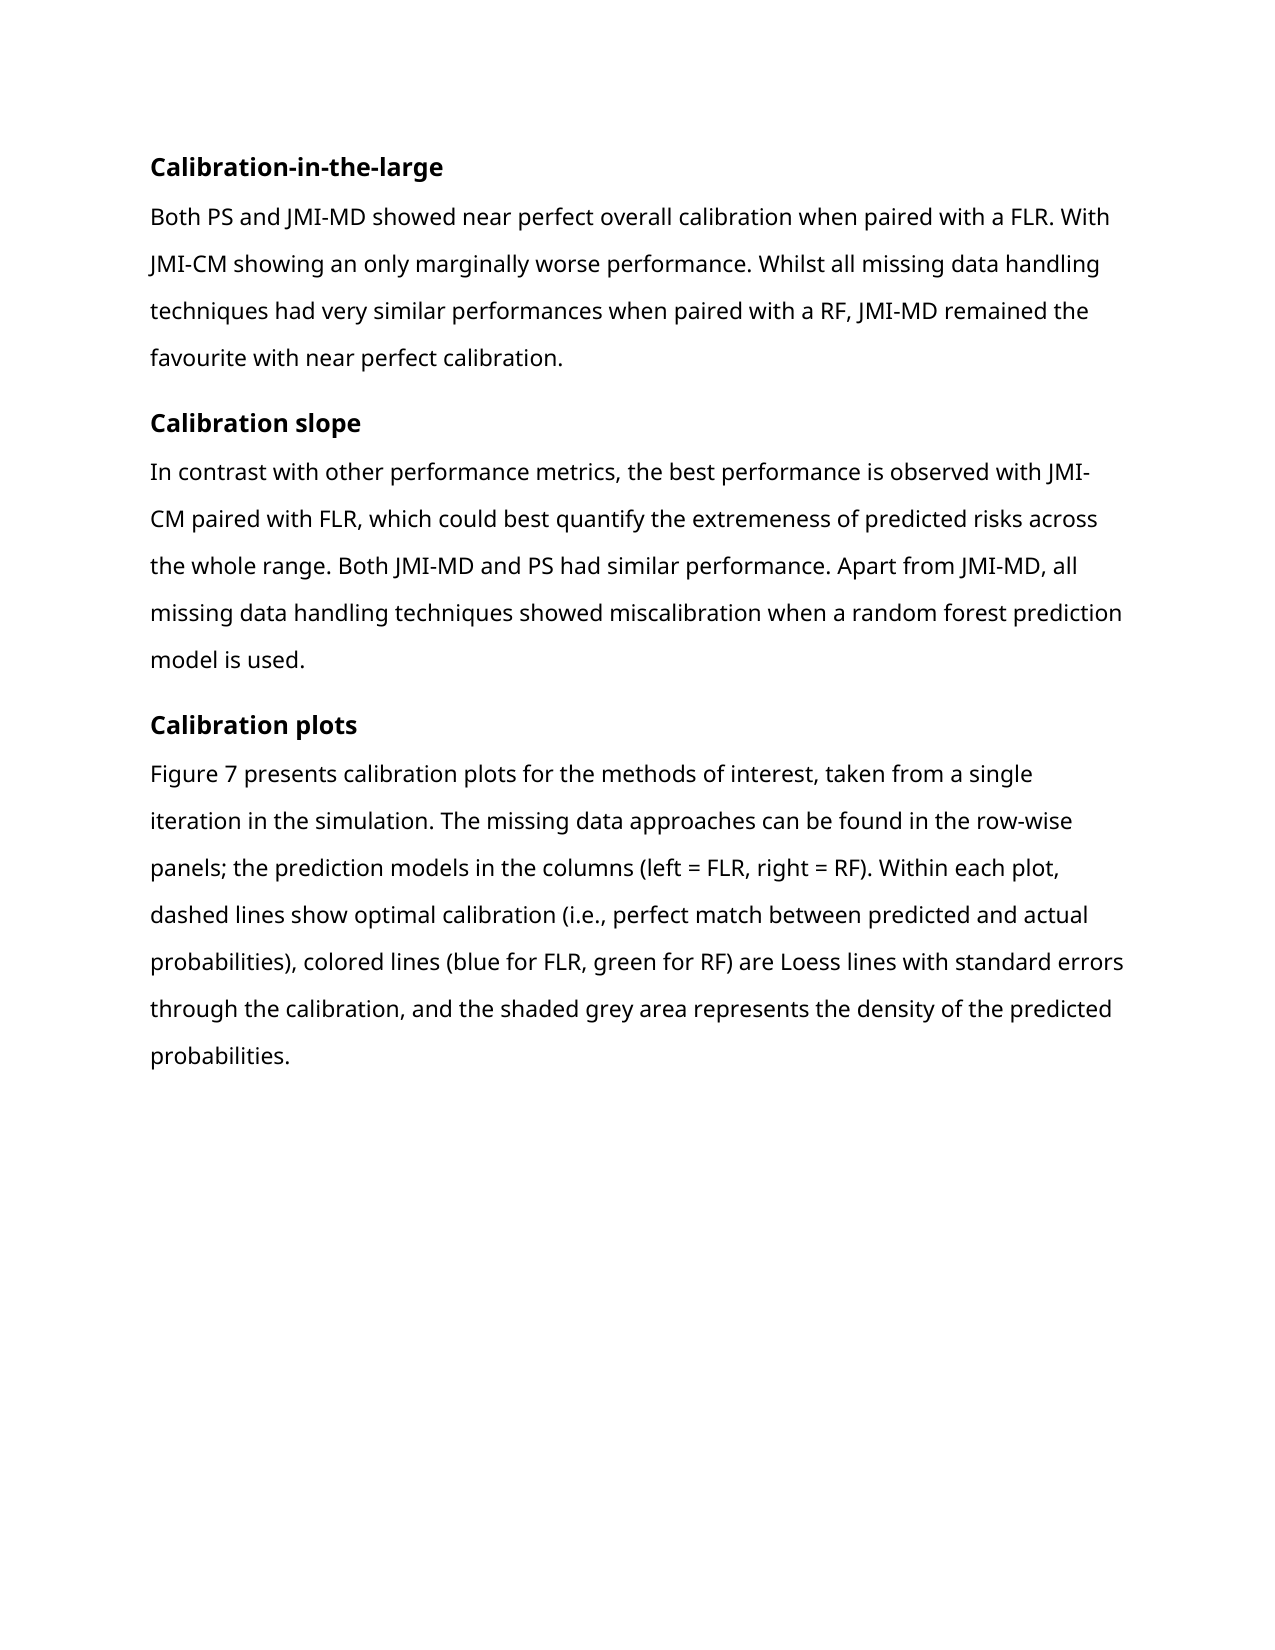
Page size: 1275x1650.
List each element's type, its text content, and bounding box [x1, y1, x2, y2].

text In contrast with other performance metrics, the best performance is observed with JMI-CM paired with FLR, which could best quantify the extremeness of predicted risks across the whole range. Both JMI-MD and PS had similar performance. Apart from JMI-MD, all missing data handling techniques showed miscalibration when a random forest prediction model is used. [150, 456, 1125, 675]
subtitle Calibration plots [150, 707, 1125, 741]
subtitle Calibration slope [150, 405, 1125, 439]
text Figure 7 presents calibration plots for the methods of interest, taken from a single iteration in the simulation. The missing data approaches can be found in the row-wise panels; the prediction models in the columns (left = FLR, right = RF). Within each plot, dashed lines show optimal calibration (i.e., perfect match between predicted and actual probabilities), colored lines (blue for FLR, green for RF) are Loess lines with standard errors through the calibration, and the shaded grey area represents the density of the predicted probabilities. [150, 758, 1125, 1071]
subtitle Calibration-in-the-large [150, 150, 1125, 184]
text Both PS and JMI-MD showed near perfect overall calibration when paired with a FLR. With JMI-CM showing an only marginally worse performance. Whilst all missing data handling techniques had very similar performances when paired with a RF, JMI-MD remained the favourite with near perfect calibration. [150, 201, 1125, 373]
